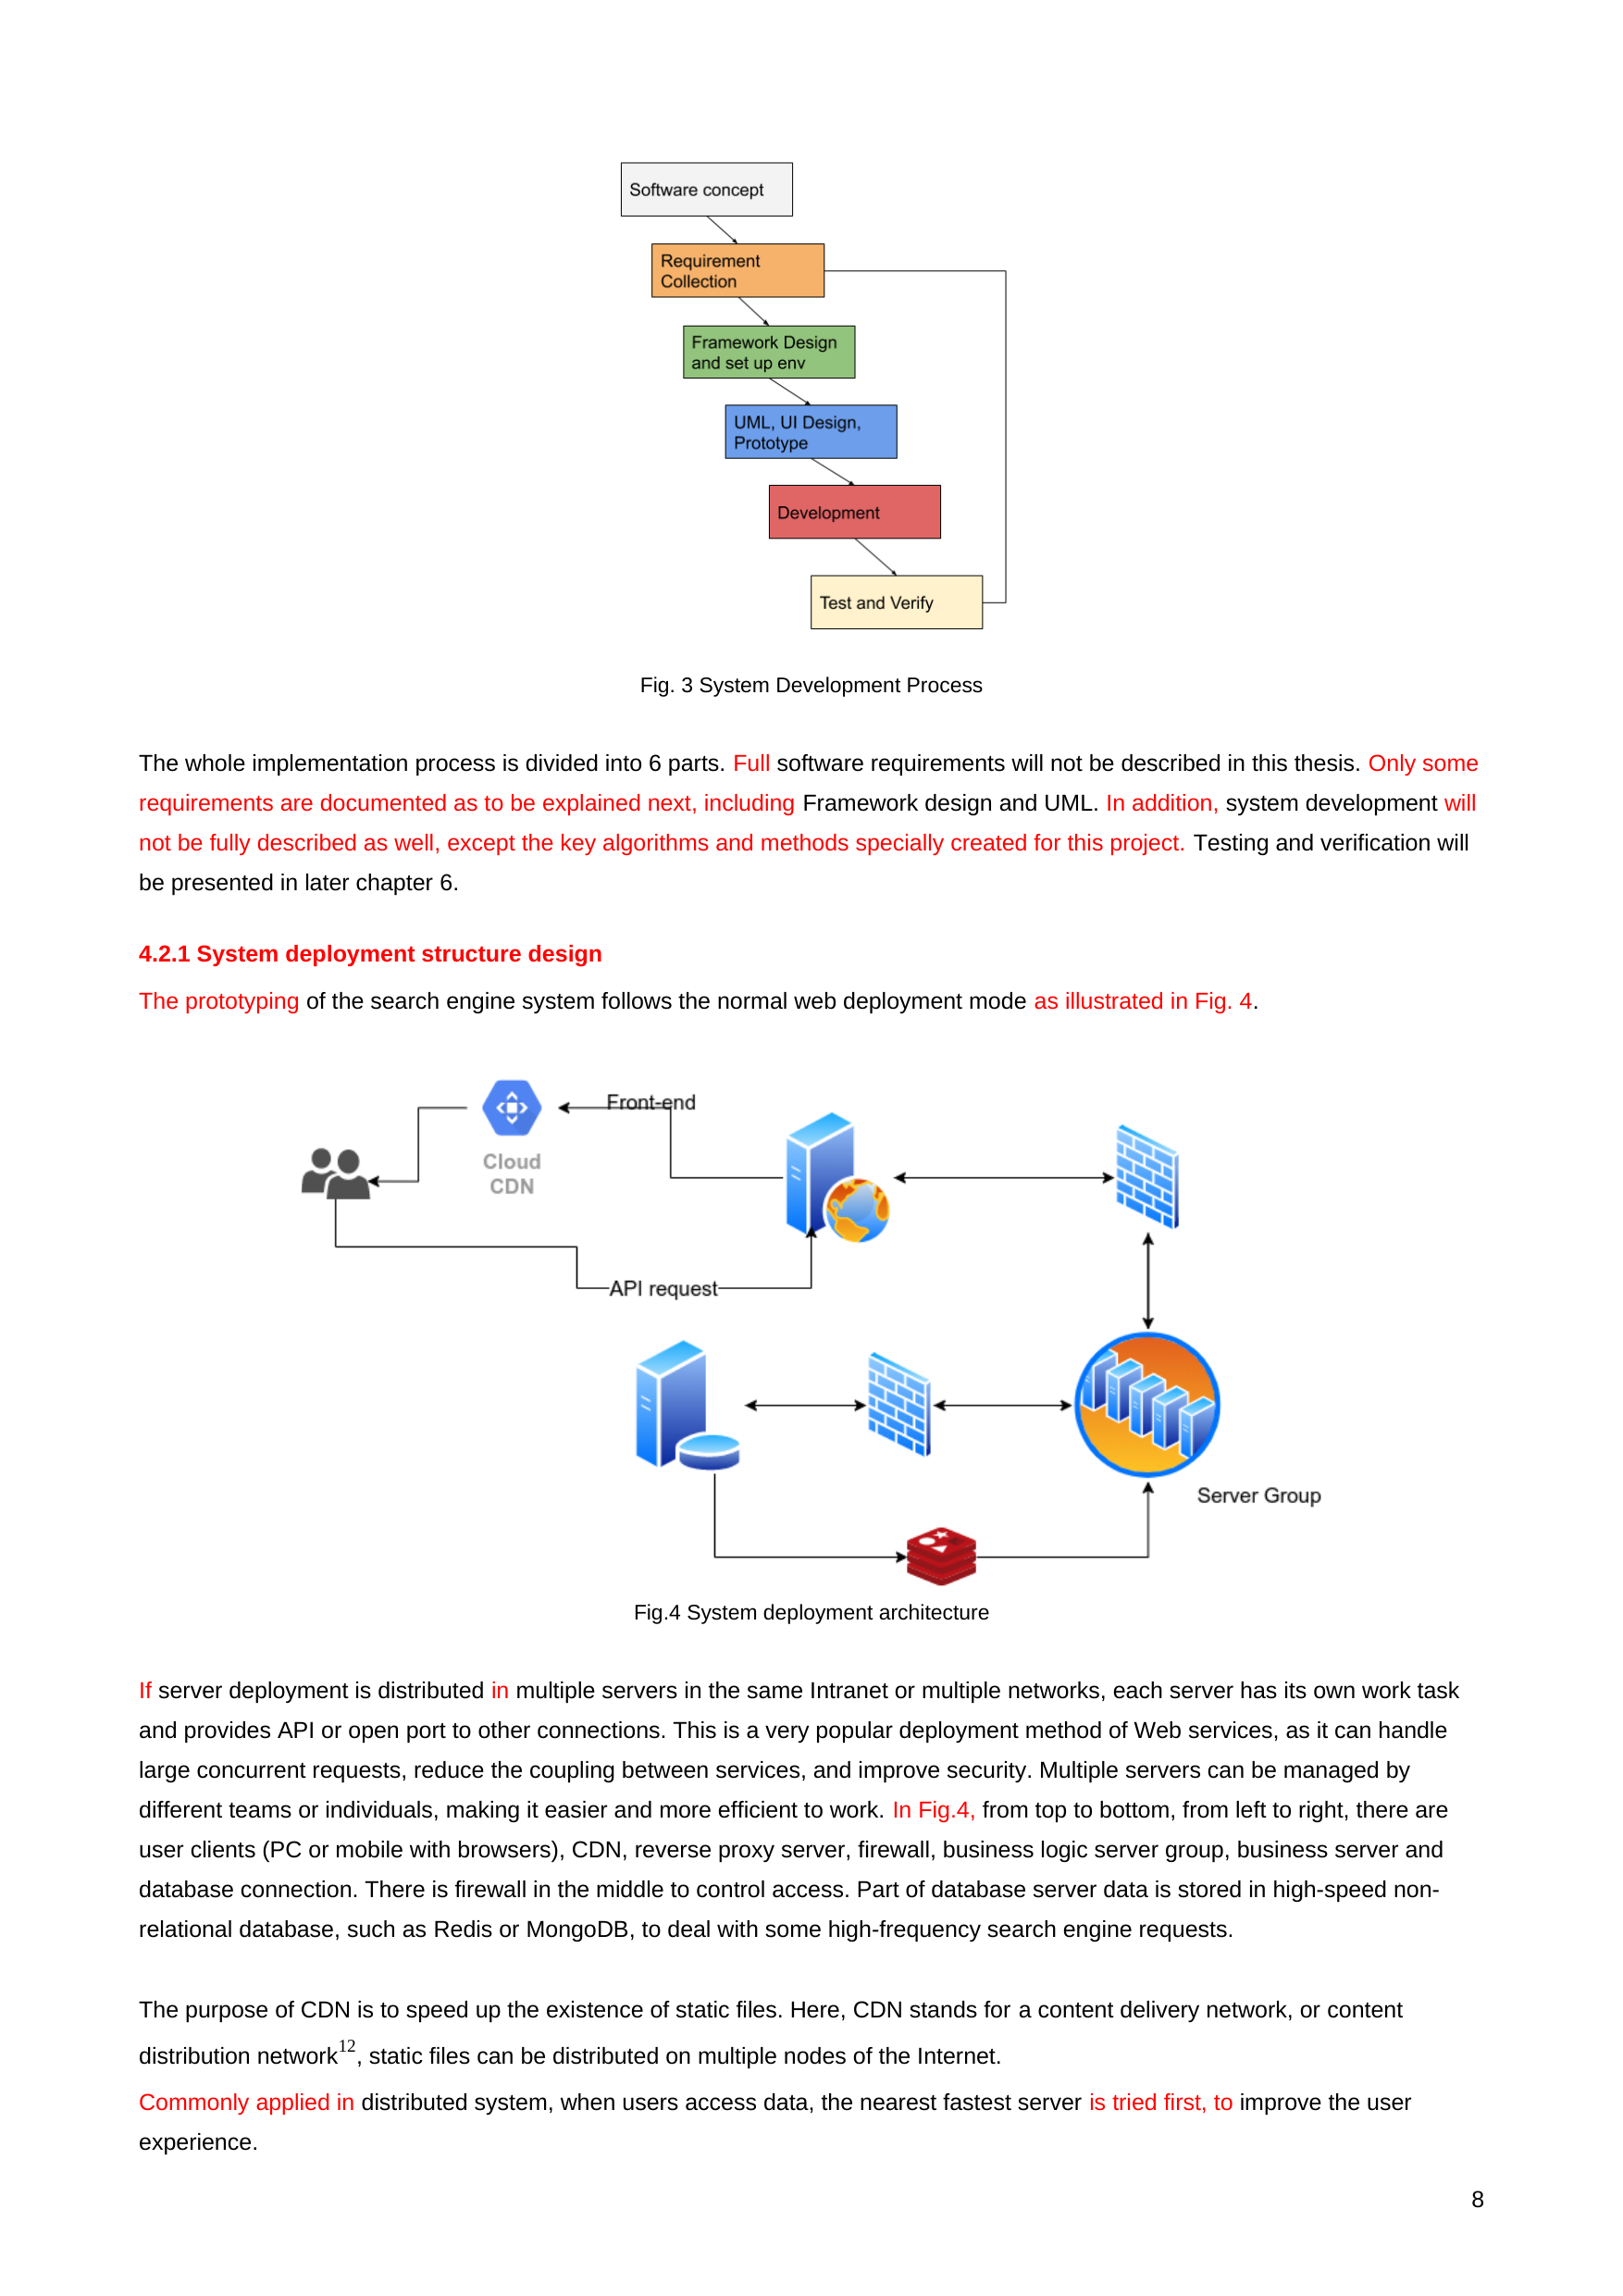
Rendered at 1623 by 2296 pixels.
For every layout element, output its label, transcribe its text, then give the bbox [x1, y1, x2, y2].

text Fig. 3 System Development Process [139, 673, 1484, 697]
text The prototyping of the search engine system follows the normal web deployment mode as illustrated in Fig. 4. [139, 987, 1484, 1014]
text The purpose of CDN is to speed up the existence of static files. Here, CDN stands for a content delivery network, or content distribution network, static files can be distributed on multiple nodes of the Internet. [139, 1995, 1484, 2071]
picture [547, 139, 1076, 660]
text The whole implementation process is divided into 6 parts. Full software requirements will not be described in this thesis. Only some requirements are documented as to be explained next, including Framework design and UML. In addition, system development will not be fully described as well, except the key algorithms and methods specially created for this project. Testing and verification will be presented in later chapter 6. [139, 750, 1484, 896]
text If server deployment is distributed in multiple servers in the same Intranet or multiple networks, each server has its own work task and provides API or open port to other connections. This is a very popular deployment method of Web services, as it can handle large concurrent requests, reduce the coupling between services, and improve security. Multiple servers can be managed by different teams or individuals, making it easier and more efficient to work. In Fig.4, from top to bottom, from left to right, there are user clients (PC or mobile with browsers), CDN, reverse proxy server, firewall, business logic server group, business server and database connection. There is firewall in the middle to control access. Part of database server data is stored in high-speed non-relational database, such as Redis or MongoDB, to deal with some high-frequency search engine requests. [139, 1676, 1484, 1942]
text Fig.4 System deployment architecture [139, 1600, 1484, 1624]
picture [301, 1067, 1322, 1587]
text Commonly applied in distributed system, when users access data, the nearest fastest server is tried first, to improve the user experience. [139, 2089, 1484, 2155]
subtitle 4.2.1 System deployment structure design [139, 940, 1484, 966]
